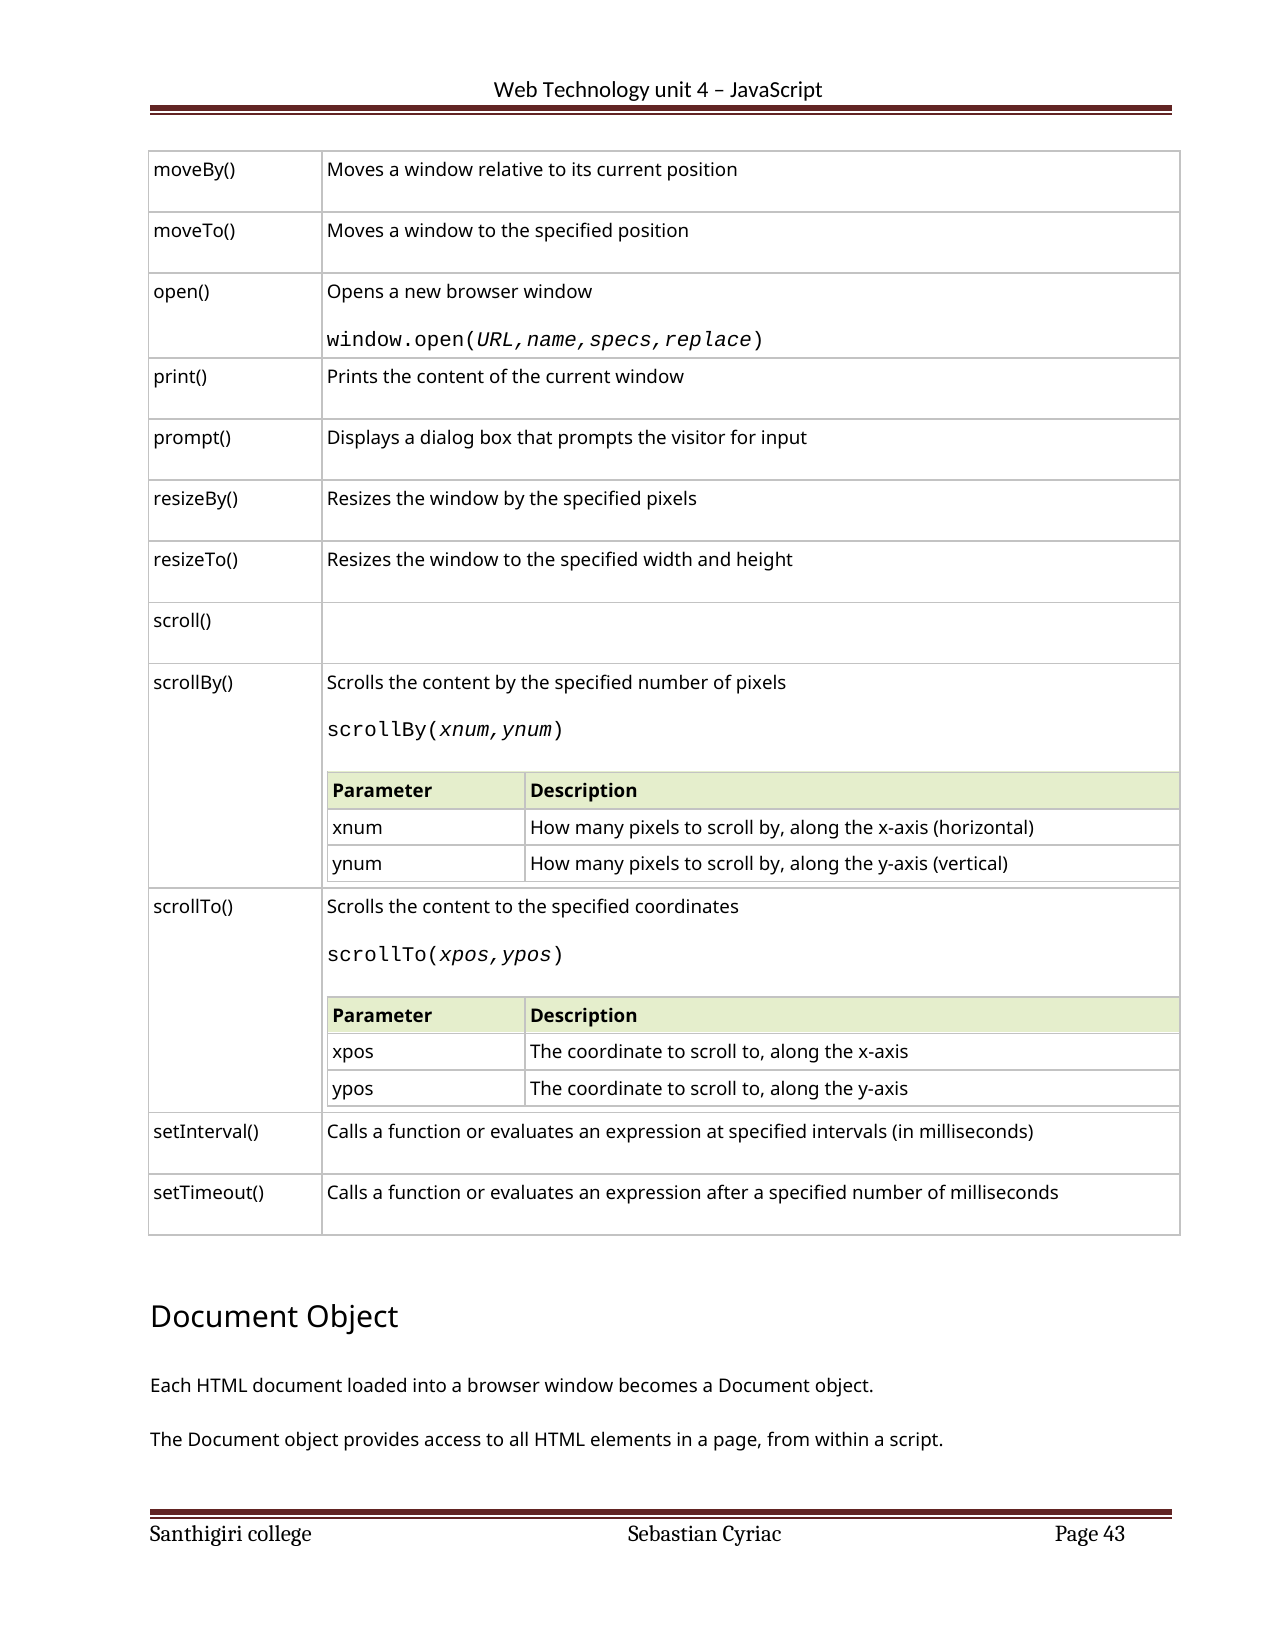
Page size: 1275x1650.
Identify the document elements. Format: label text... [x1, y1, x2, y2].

table_cell setInterval() [149, 1113, 321, 1173]
table_cell print() [149, 359, 321, 418]
table_cell Resizes the window by the specified pixels [323, 481, 1179, 540]
table_cell moveBy() [149, 152, 321, 211]
subtitle Document Object [150, 1296, 1172, 1337]
table_cell Displays a dialog box that prompts the visitor for input [323, 420, 1179, 479]
table_cell Prints the content of the current window [323, 359, 1179, 418]
table_cell open() [149, 274, 321, 357]
table_cell scrollTo() [149, 889, 321, 1112]
table_cell Resizes the window to the specified width and height [323, 542, 1179, 602]
table_cell Scrolls the content to the specified coordinates scrollTo(xpos,ypos) [323, 889, 1179, 1112]
table_cell Calls a function or evaluates an expression after a specified number of milliseconds [323, 1175, 1179, 1234]
text The Document object provides access to all HTML elements in a page, from within a script. [150, 1427, 1172, 1452]
table_cell resizeBy() [149, 481, 321, 540]
table_cell Calls a function or evaluates an expression at specified intervals (in milliseconds) [323, 1113, 1179, 1173]
table_cell Opens a new browser window window.open(URL,name,specs,replace) [323, 274, 1179, 357]
table_cell moveTo() [149, 213, 321, 272]
table_cell Moves a window relative to its current position [323, 152, 1179, 211]
table_cell scrollBy() [149, 664, 321, 887]
table_cell resizeTo() [149, 542, 321, 602]
table_cell setTimeout() [149, 1175, 321, 1234]
table_cell prompt() [149, 420, 321, 479]
table_cell scroll() [149, 603, 321, 663]
table_cell Moves a window to the specified position [323, 213, 1179, 272]
text Each HTML document loaded into a browser window becomes a Document object. [150, 1372, 1172, 1397]
table_cell [323, 603, 1179, 663]
table_cell Scrolls the content by the specified number of pixels scrollBy(xnum,ynum) [323, 664, 1179, 887]
